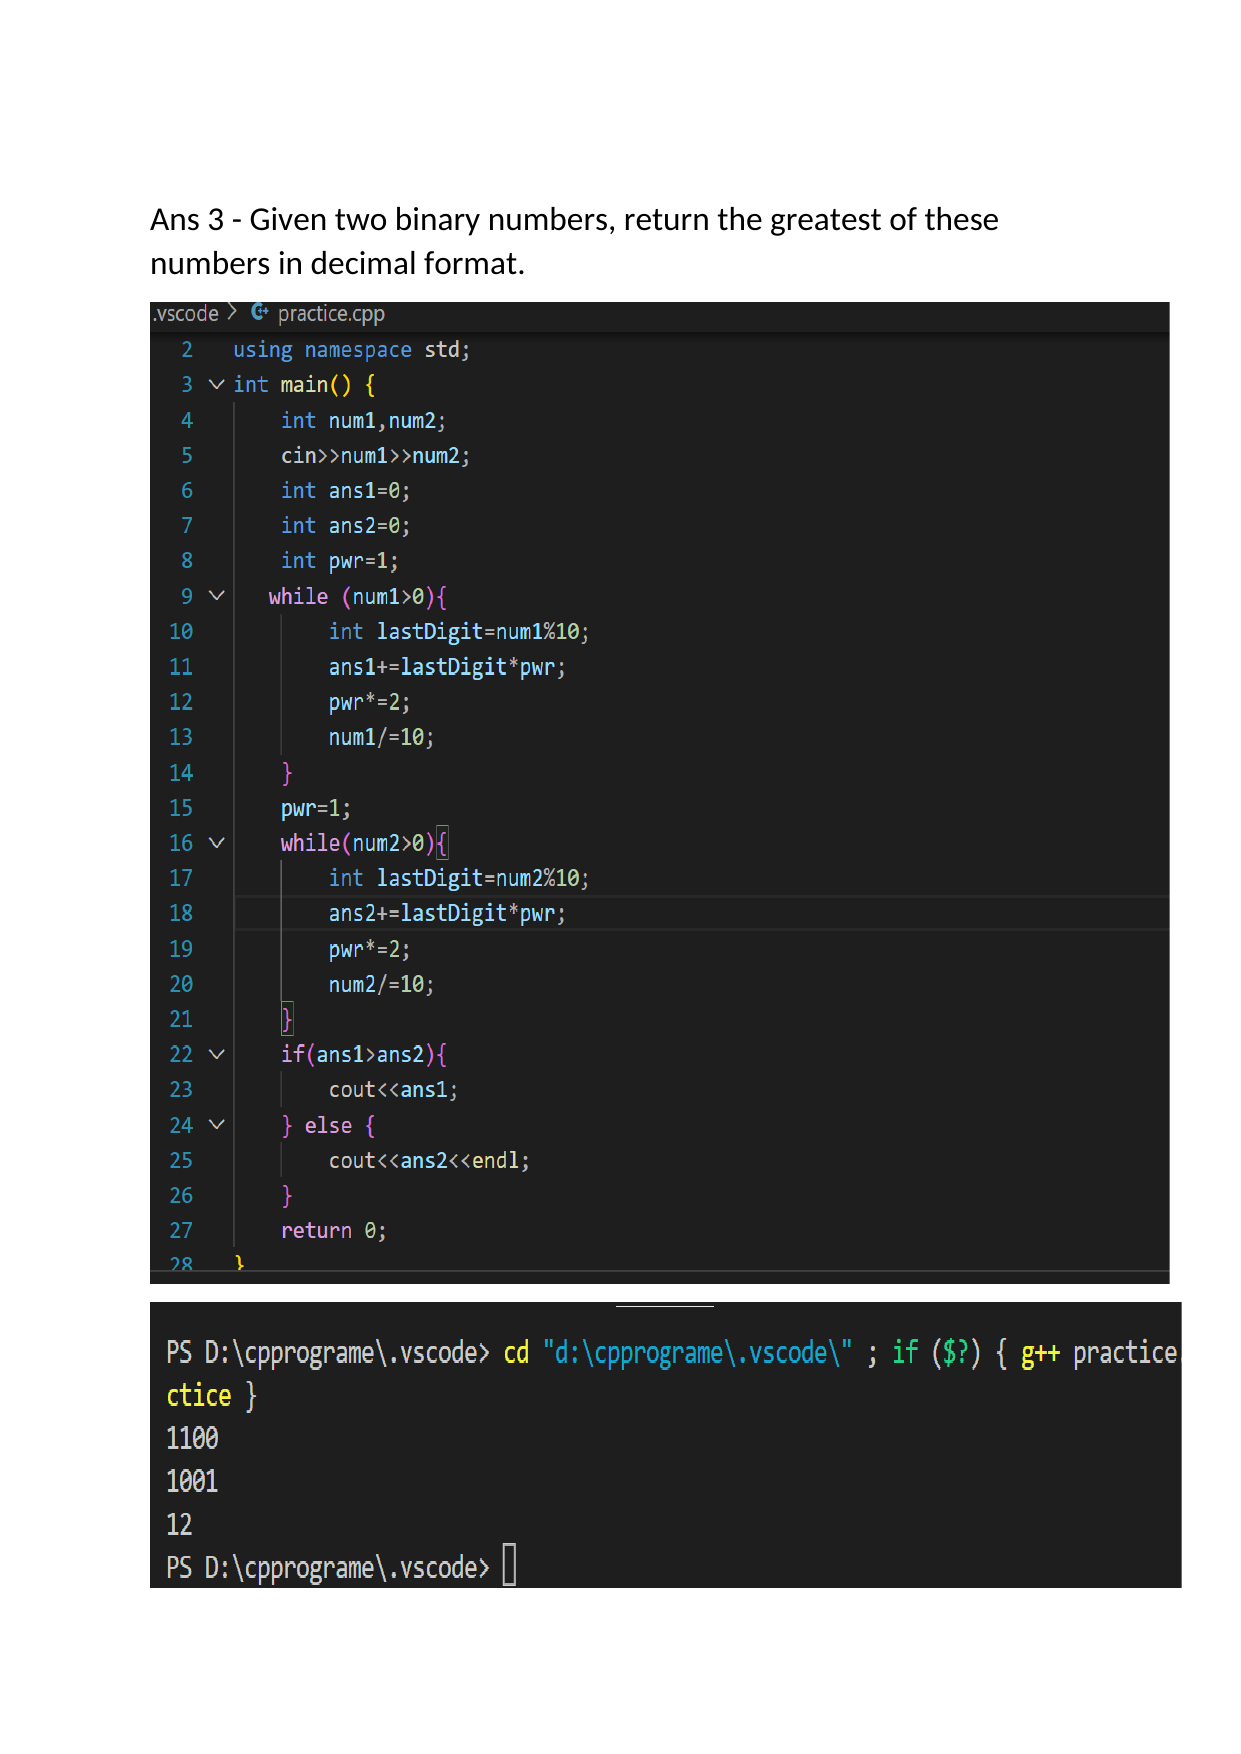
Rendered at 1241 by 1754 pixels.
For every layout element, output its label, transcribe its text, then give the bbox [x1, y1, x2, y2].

picture [150, 1302, 1182, 1588]
picture [150, 302, 1170, 1284]
text Ans 3 - Given two binary numbers, return the greatest of these numbers in decimal format. [150, 198, 1090, 283]
